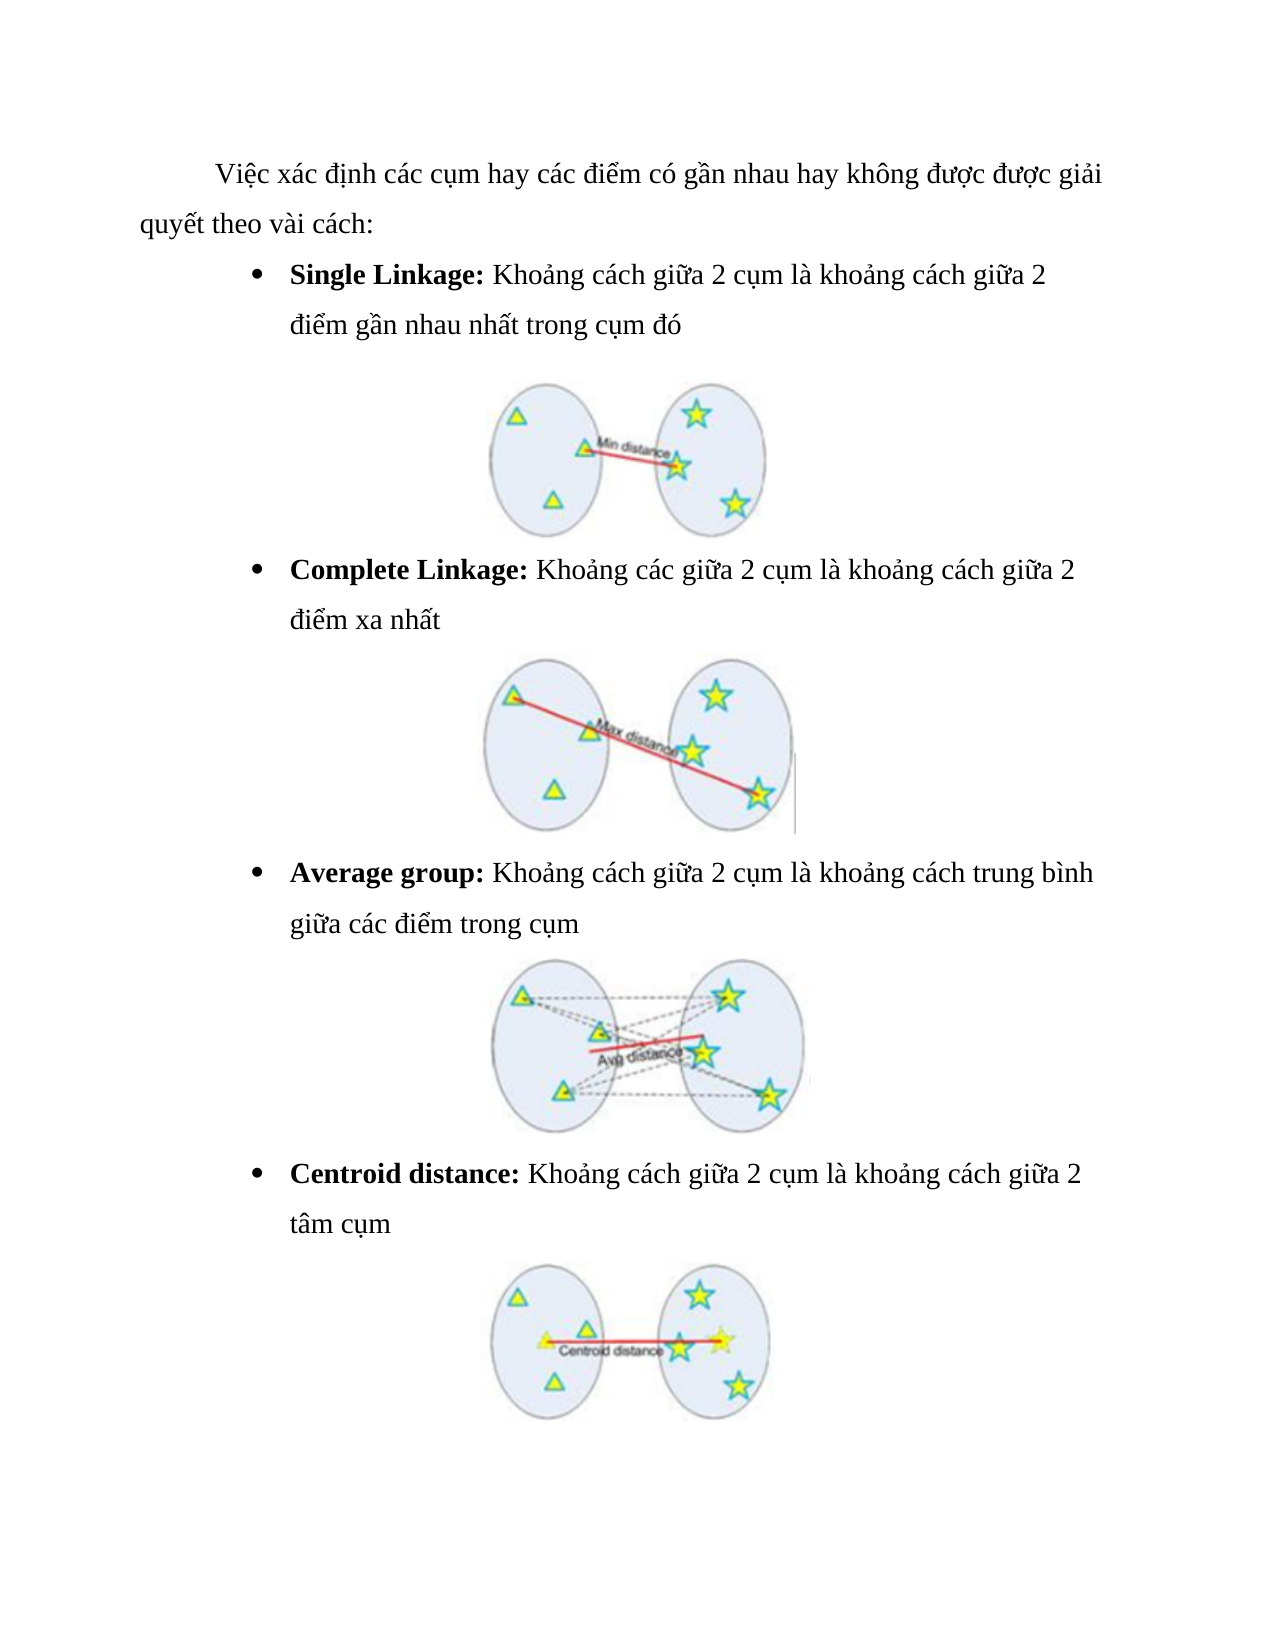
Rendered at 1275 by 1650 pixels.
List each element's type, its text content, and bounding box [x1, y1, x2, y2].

list Centroid distance: Khoảng cách giữa 2 cụm là khoảng cách giữa 2 tâm cụm [252, 1156, 1108, 1240]
text Việc xác định các cụm hay các điểm có gần nhau hay không được được giải quyết theo vài cách: [139, 156, 1108, 240]
list Average group: Khoảng cách giữa 2 cụm là khoảng cách trung bình giữa các điểm trong cụm [252, 855, 1108, 939]
picture [478, 357, 770, 539]
list Complete Linkage: Khoảng các giữa 2 cụm là khoảng cách giữa 2 điểm xa nhất [252, 552, 1108, 636]
picture [476, 956, 811, 1139]
picture [461, 652, 796, 839]
list Single Linkage: Khoảng cách giữa 2 cụm là khoảng cách giữa 2 điểm gần nhau nhất trong cụm đó [252, 257, 1108, 341]
picture [473, 1256, 774, 1432]
